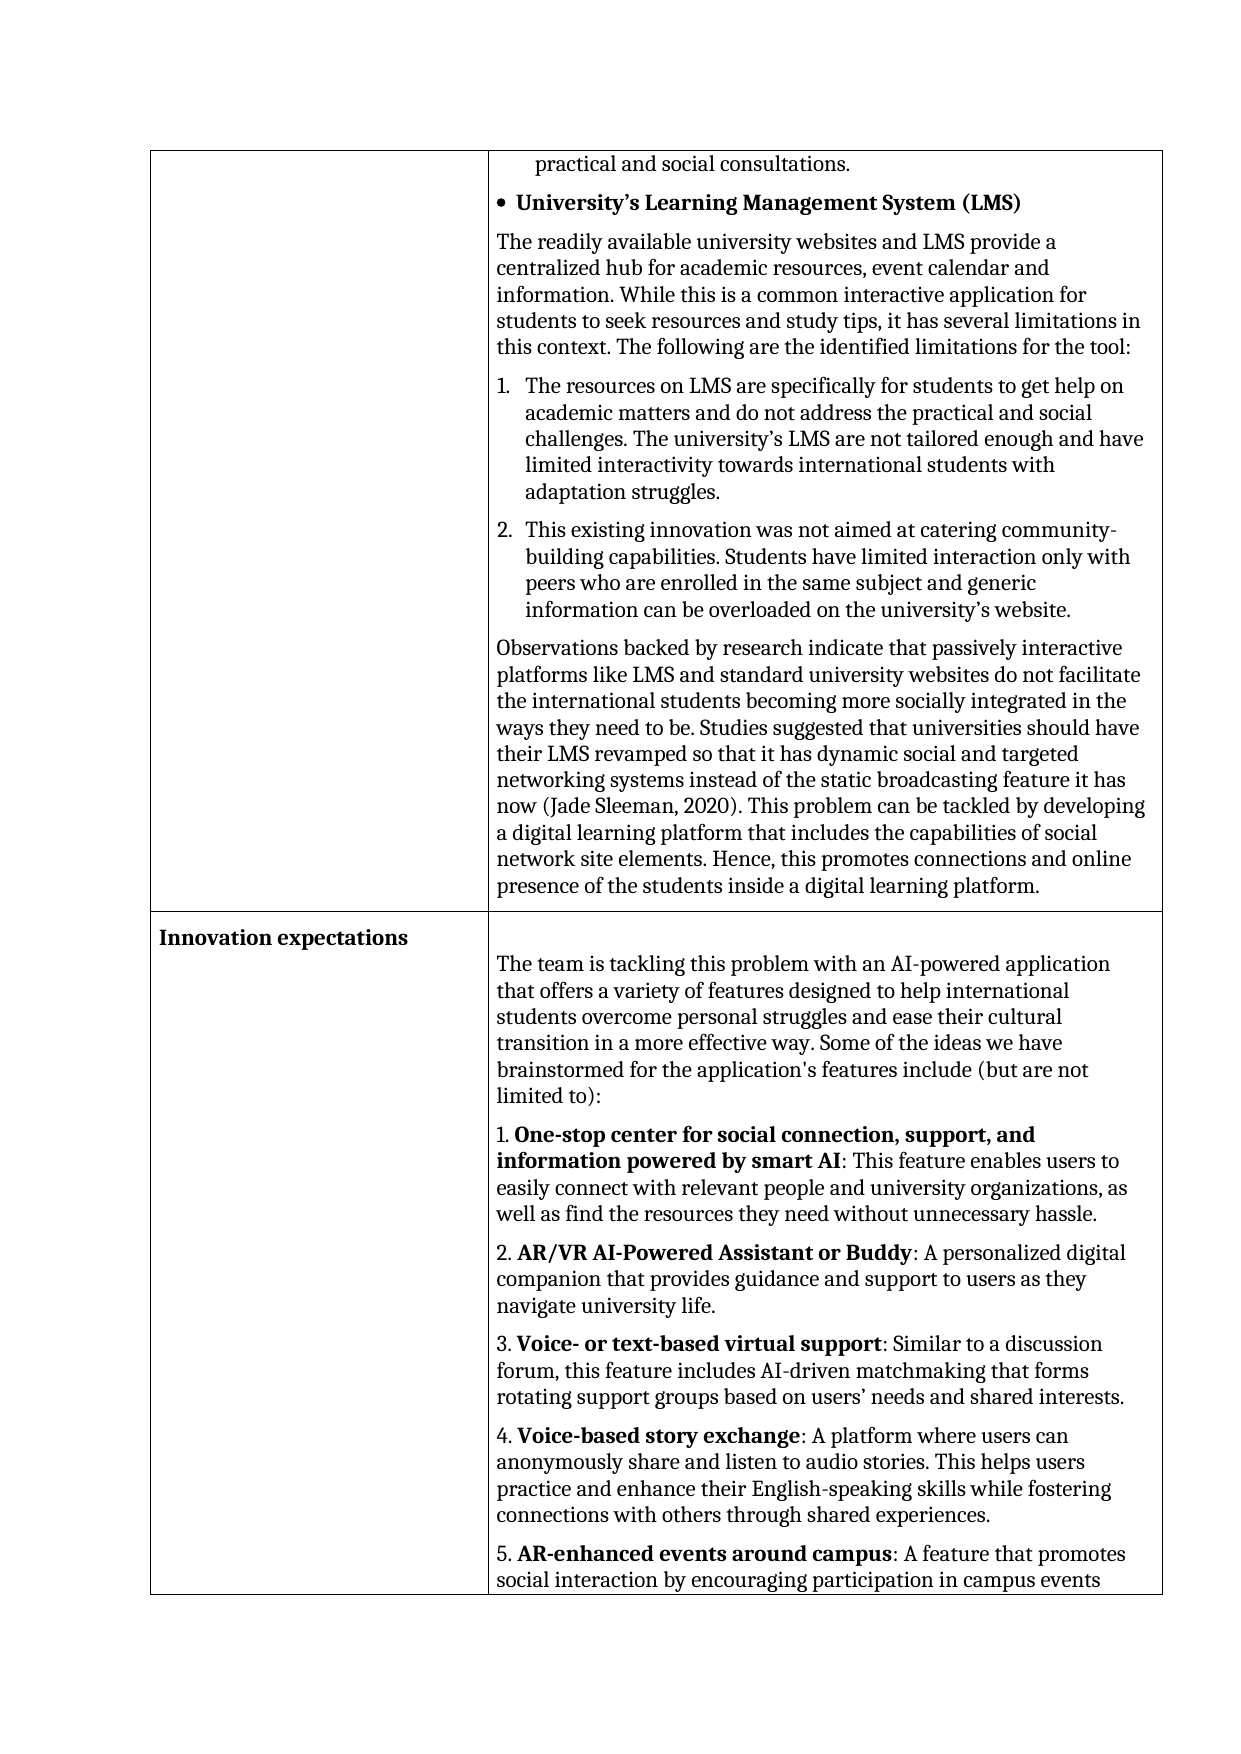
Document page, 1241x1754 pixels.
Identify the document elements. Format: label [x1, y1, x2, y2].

table_cell [151, 151, 488, 911]
table_cell [151, 912, 488, 1593]
table_cell [489, 912, 1162, 1593]
table_cell [489, 151, 1162, 911]
